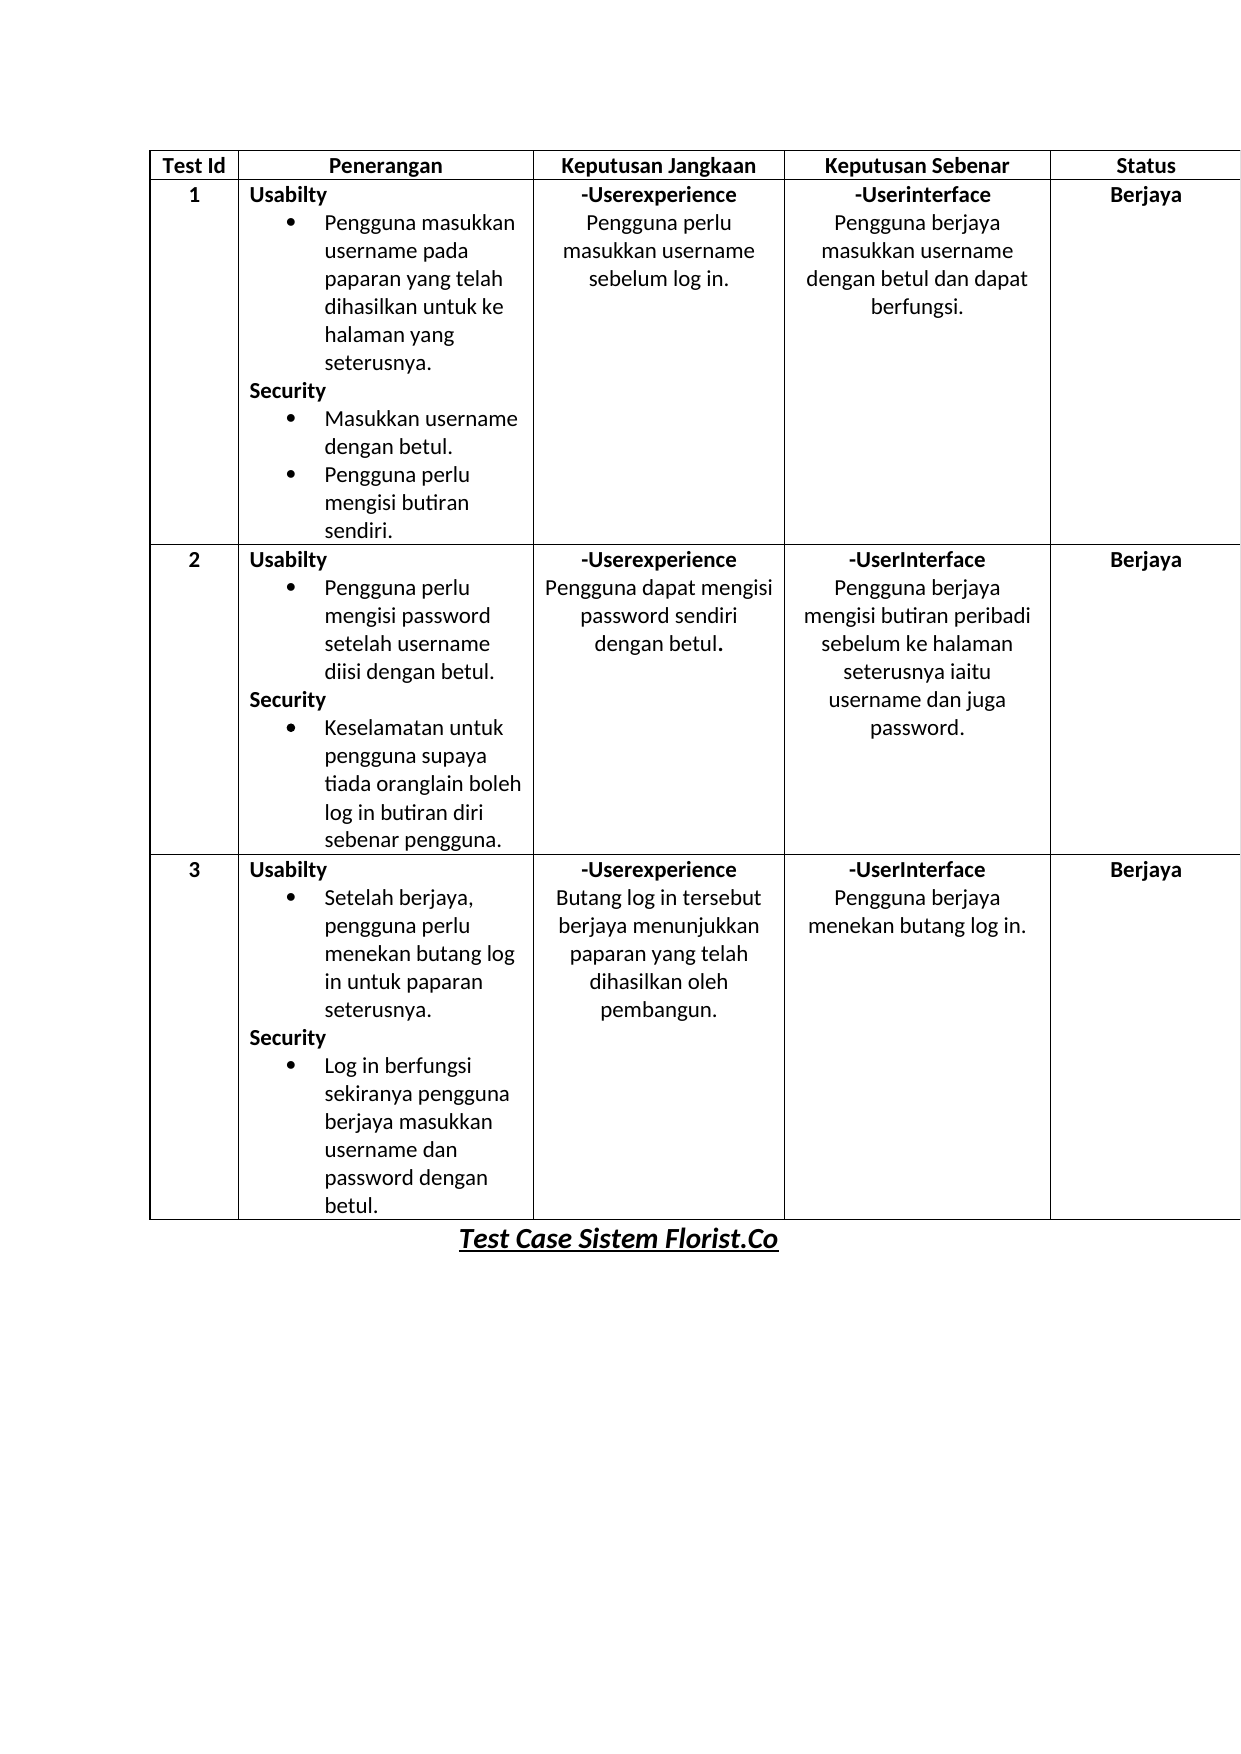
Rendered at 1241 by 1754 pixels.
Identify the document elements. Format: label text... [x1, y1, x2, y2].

table_cell Berjaya [1051, 855, 1240, 1219]
table_cell 2 [151, 545, 238, 854]
text Test Case Sistem Florist.Co [150, 1220, 1090, 1256]
table_cell Usabilty Setelah berjaya, pengguna perlu menekan butang log in untuk paparan seterusnya. Security Log in berfungsi sekiranya pengguna berjaya masukkan username dan password dengan betul. [239, 855, 533, 1219]
table_header Keputusan Jangkaan [534, 151, 784, 179]
table_header Keputusan Sebenar [785, 151, 1050, 179]
table_cell -UserInterface Pengguna berjaya mengisi butiran peribadi sebelum ke halaman seterusnya iaitu username dan juga password. [785, 545, 1050, 854]
table_cell -Userexperience Butang log in tersebut berjaya menunjukkan paparan yang telah dihasilkan oleh pembangun. [534, 855, 784, 1219]
table_header Penerangan [239, 151, 533, 179]
table_cell 1 [151, 180, 238, 544]
table_cell -UserInterface Pengguna berjaya menekan butang log in. [785, 855, 1050, 1219]
table_header Test Id [151, 151, 238, 179]
table_cell -Userexperience Pengguna perlu masukkan username sebelum log in. [534, 180, 784, 544]
table_cell Usabilty Pengguna perlu mengisi password setelah username diisi dengan betul. Security Keselamatan untuk pengguna supaya tiada oranglain boleh log in butiran diri sebenar pengguna. [239, 545, 533, 854]
table_cell -Userinterface Pengguna berjaya masukkan username dengan betul dan dapat berfungsi. [785, 180, 1050, 544]
table_cell Berjaya [1051, 180, 1240, 544]
table_header Status [1051, 151, 1240, 179]
table_cell -Userexperience Pengguna dapat mengisi password sendiri dengan betul. [534, 545, 784, 854]
table_cell Usabilty Pengguna masukkan username pada paparan yang telah dihasilkan untuk ke halaman yang seterusnya. Security Masukkan username dengan betul. Pengguna perlu mengisi butiran sendiri. [239, 180, 533, 544]
table_cell 3 [151, 855, 238, 1219]
table_cell Berjaya [1051, 545, 1240, 854]
